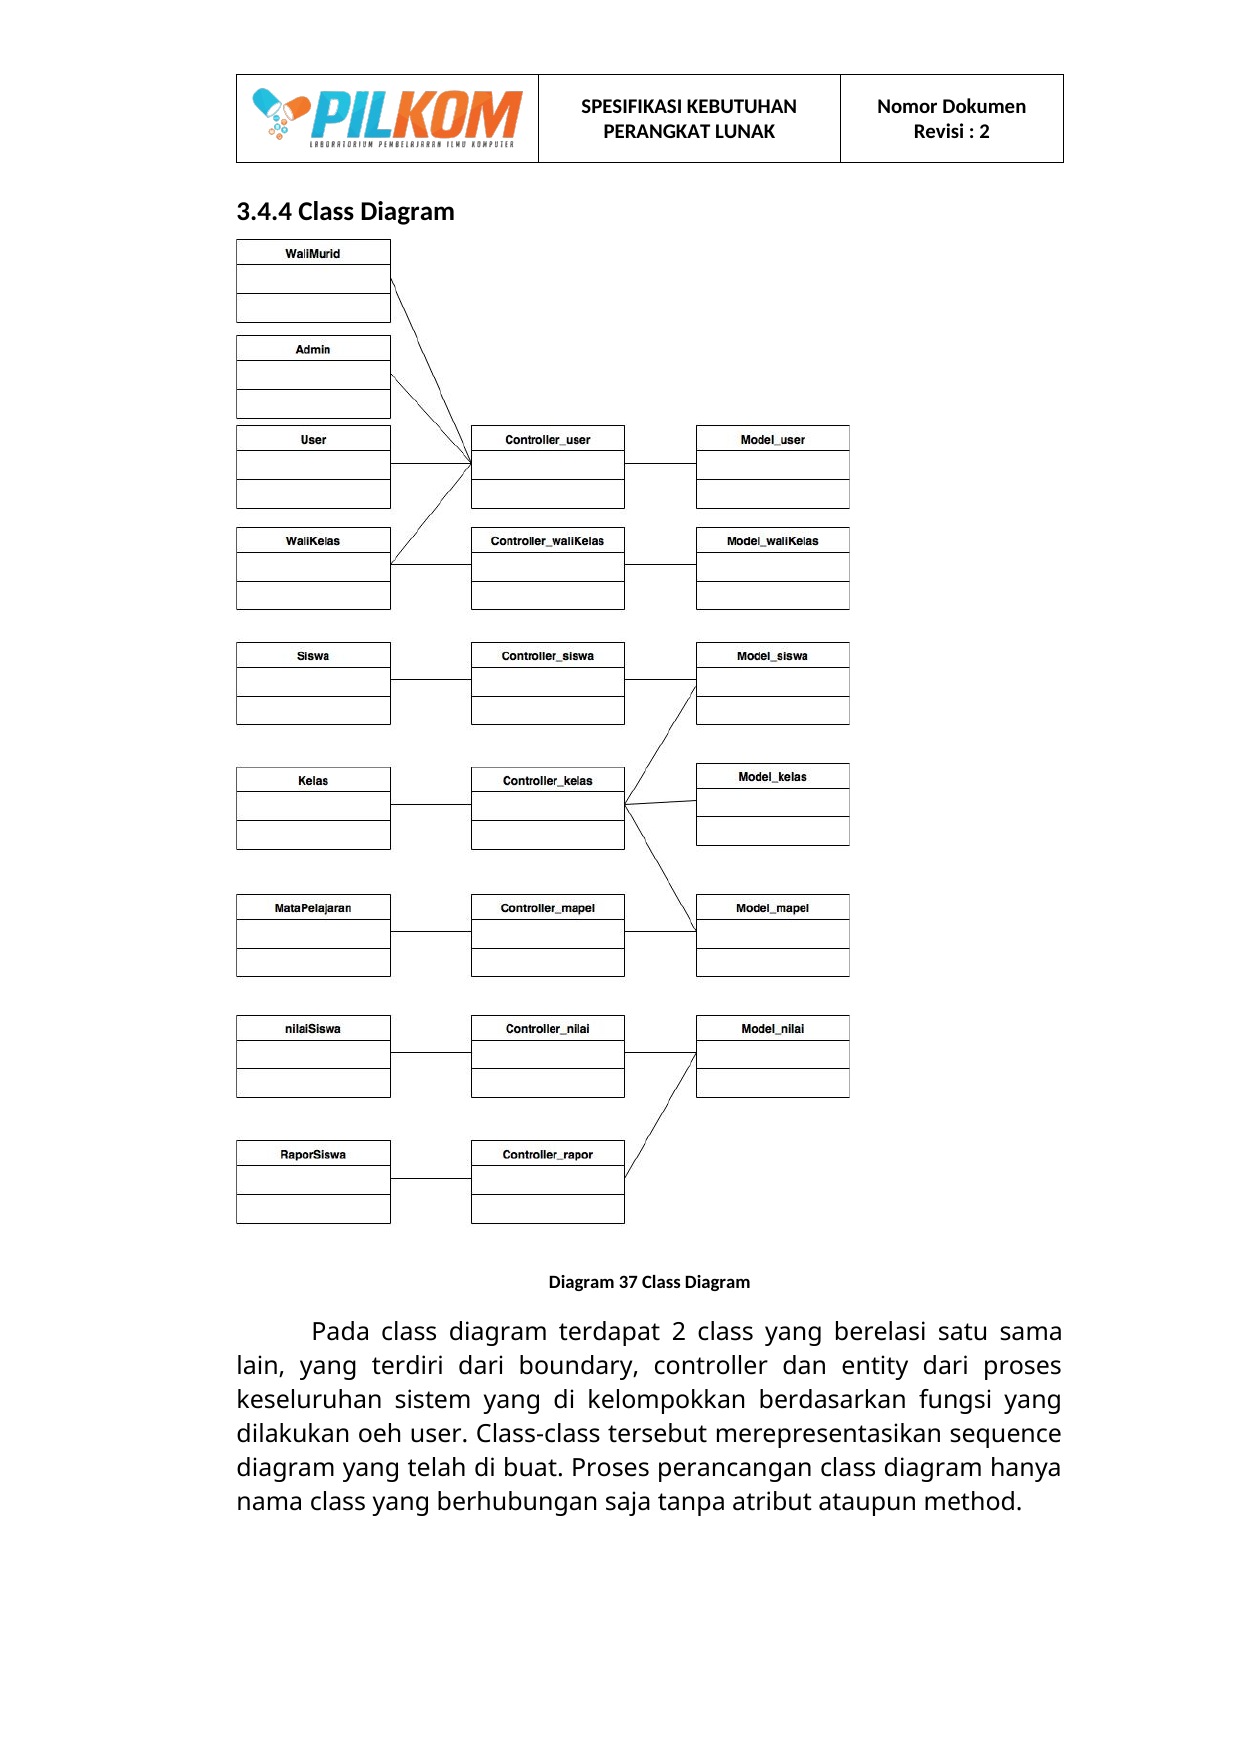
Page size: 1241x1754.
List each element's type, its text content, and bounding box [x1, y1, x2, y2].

picture [247, 85, 527, 152]
picture [236, 239, 850, 1227]
text Pada class diagram terdapat 2 class yang berelasi satu sama lain, yang terdiri dari boundary, controller dan entity dari proses keseluruhan sistem yang di kelompokkan berdasarkan fungsi yang dilakukan oeh user. Class-class tersebut merepresentasikan sequence diagram yang telah di buat. Proses perancangan class diagram hanya nama class yang berhubungan saja tanpa atribut ataupun method. [236, 1314, 1063, 1518]
subtitle Class Diagram [236, 194, 1063, 227]
text Diagram 37 Class Diagram [236, 1270, 1063, 1293]
